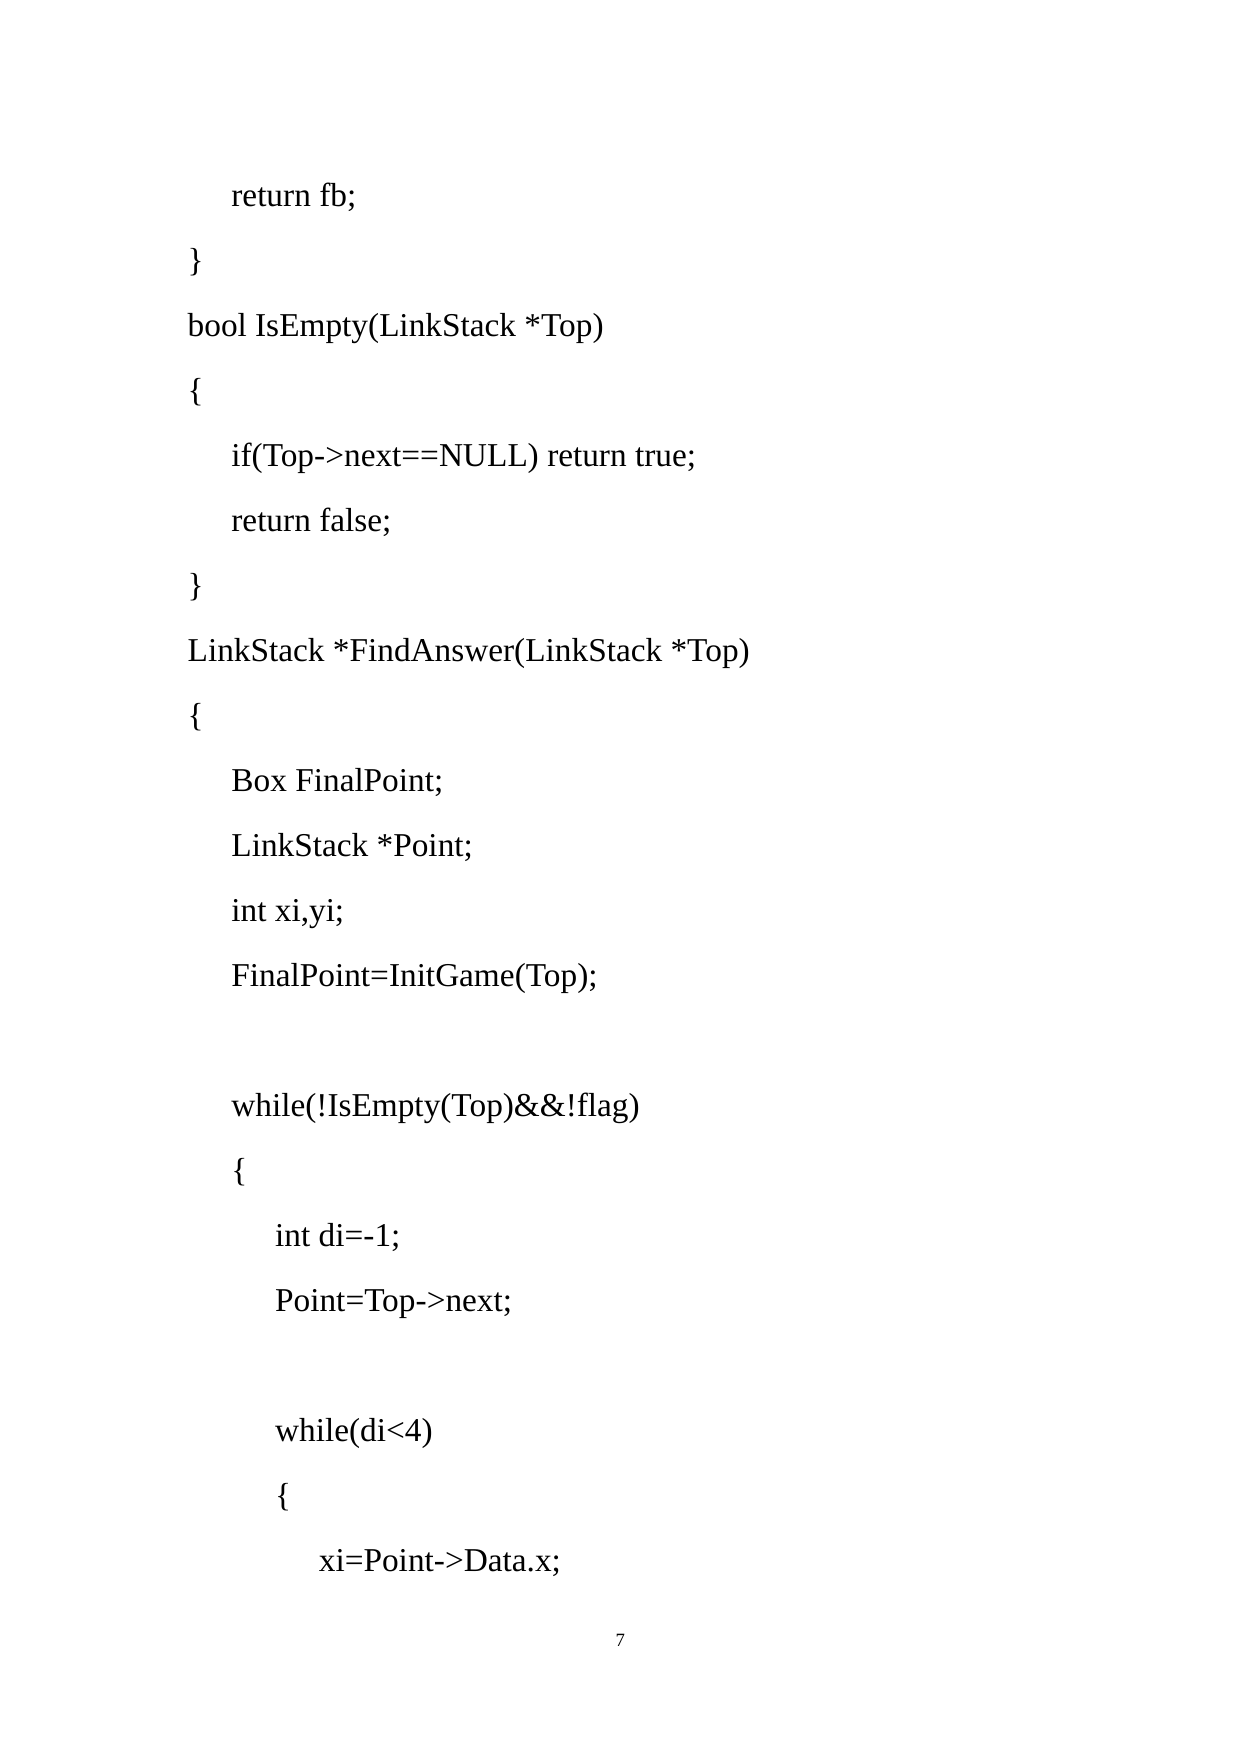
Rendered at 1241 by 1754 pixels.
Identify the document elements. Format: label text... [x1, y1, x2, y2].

text { [187, 682, 1053, 747]
text return fb; [187, 162, 1053, 227]
text bool IsEmpty(LinkStack *Top) [187, 292, 1053, 357]
text } [187, 552, 1053, 617]
text xi=Point->Data.x; [187, 1527, 1053, 1592]
text { [187, 357, 1053, 422]
text while(!IsEmpty(Top)&&!flag) [187, 1072, 1053, 1137]
text { [187, 1462, 1053, 1527]
text return false; [187, 487, 1053, 552]
text int xi,yi; [187, 877, 1053, 942]
text LinkStack *Point; [187, 812, 1053, 877]
text } [187, 227, 1053, 292]
text { [187, 1137, 1053, 1202]
text int di=-1; [187, 1202, 1053, 1267]
text FinalPoint=InitGame(Top); [187, 942, 1053, 1007]
text if(Top->next==NULL) return true; [187, 422, 1053, 487]
text while(di<4) [187, 1397, 1053, 1462]
text Box FinalPoint; [187, 747, 1053, 812]
text LinkStack *FindAnswer(LinkStack *Top) [187, 617, 1053, 682]
text Point=Top->next; [187, 1267, 1053, 1332]
